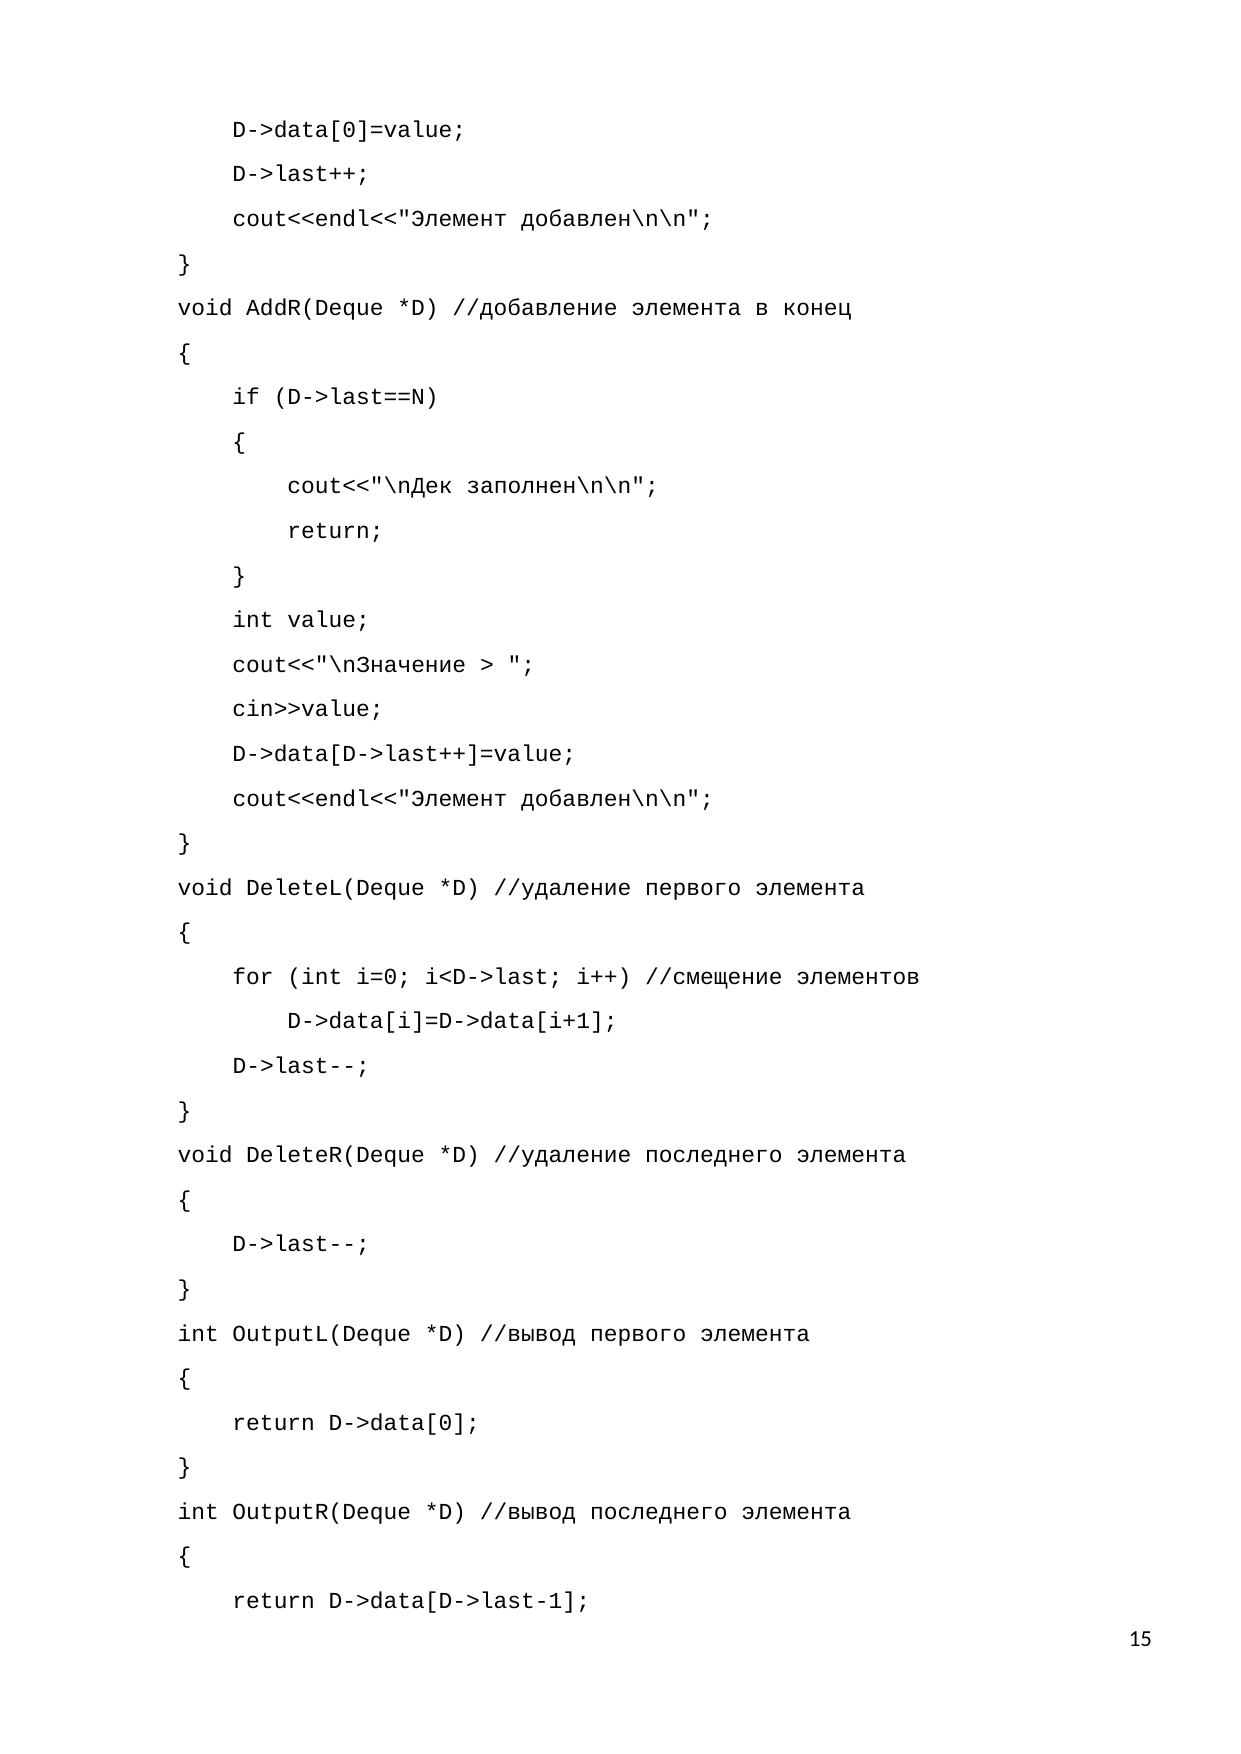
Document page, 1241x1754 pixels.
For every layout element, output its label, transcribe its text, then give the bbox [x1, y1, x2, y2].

text cout<<"\nЗначение > "; [177, 653, 1152, 679]
text { [177, 341, 1152, 367]
text } [177, 1277, 1152, 1303]
text { [177, 430, 1152, 456]
text D->data[0]=value; [177, 118, 1152, 144]
text D->last--; [177, 1054, 1152, 1080]
text cout<<endl<<"Элемент добавлен\n\n"; [177, 787, 1152, 813]
text cin>>value; [177, 698, 1152, 724]
text { [177, 1188, 1152, 1214]
text { [177, 921, 1152, 947]
text { [177, 1366, 1152, 1392]
text } [177, 1099, 1152, 1125]
text for (int i=0; i<D->last; i++) //смещение элементов [177, 965, 1152, 991]
text if (D->last==N) [177, 386, 1152, 412]
text void DeleteR(Deque *D) //удаление последнего элемента [177, 1143, 1152, 1169]
text D->data[i]=D->data[i+1]; [177, 1010, 1152, 1036]
text { [177, 1545, 1152, 1571]
text void DeleteL(Deque *D) //удаление первого элемента [177, 876, 1152, 902]
text } [177, 252, 1152, 278]
text return; [177, 519, 1152, 545]
text int OutputL(Deque *D) //вывод первого элемента [177, 1322, 1152, 1348]
text D->data[D->last++]=value; [177, 742, 1152, 768]
text return D->data[0]; [177, 1411, 1152, 1437]
text int value; [177, 608, 1152, 634]
text D->last--; [177, 1233, 1152, 1259]
text cout<<"\nДек заполнен\n\n"; [177, 475, 1152, 501]
text } [177, 1456, 1152, 1482]
text D->last++; [177, 163, 1152, 189]
text cout<<endl<<"Элемент добавлен\n\n"; [177, 207, 1152, 233]
text return D->data[D->last-1]; [177, 1589, 1152, 1615]
text } [177, 564, 1152, 590]
text int OutputR(Deque *D) //вывод последнего элемента [177, 1500, 1152, 1526]
text } [177, 831, 1152, 857]
text void AddR(Deque *D) //добавление элемента в конец [177, 296, 1152, 322]
